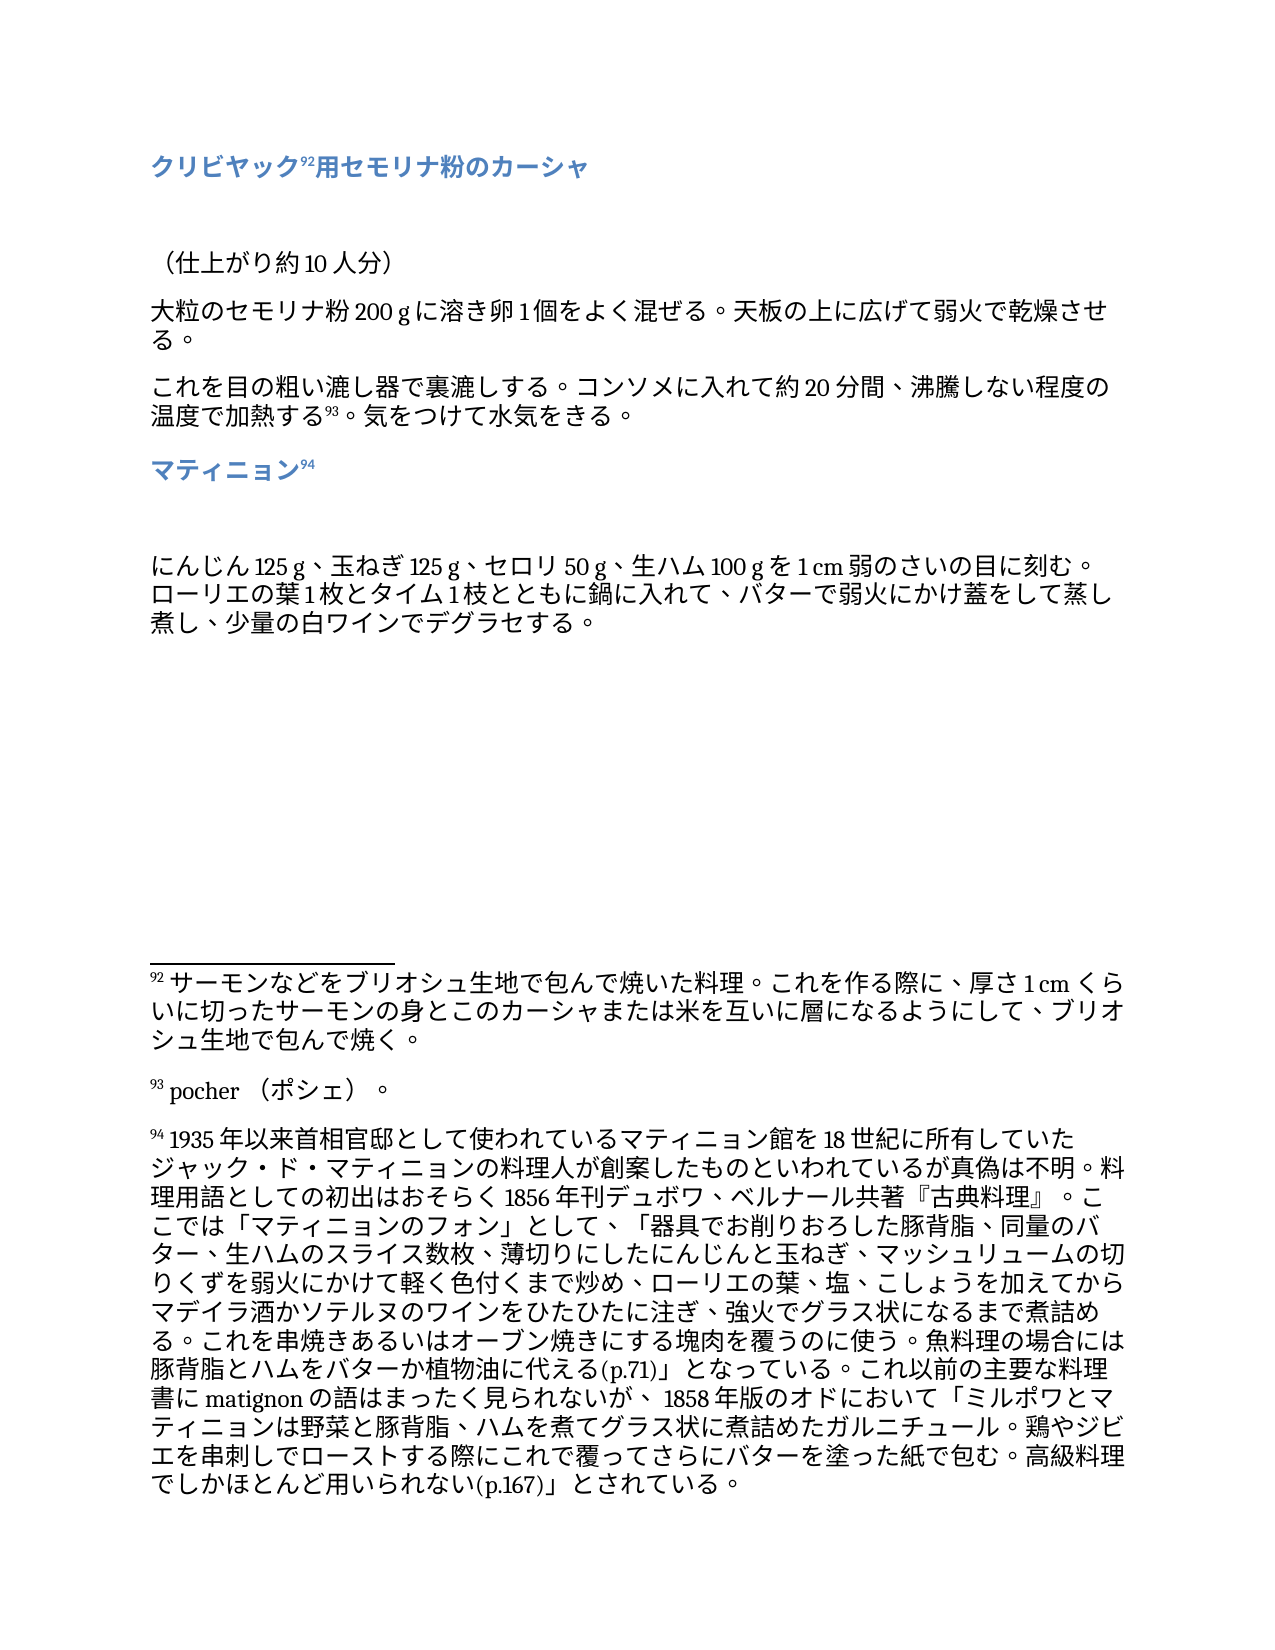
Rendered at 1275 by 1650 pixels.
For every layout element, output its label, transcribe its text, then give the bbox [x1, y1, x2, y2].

text これを目の粗い漉し器で裏漉しする。コンソメに入れて約20分間、沸騰しない程度の温度で加熱する。気をつけて水気をきる。 [150, 374, 1125, 432]
text にんじん125 g、玉ねぎ125 g、セロリ50 g、生ハム100 gを1 cm弱のさいの目に刻む。ローリエの葉1枚とタイム1枝とともに鍋に入れて、バターで弱火にかけ蓋をして蒸し煮し、少量の白ワインでデグラセする。 [150, 553, 1125, 639]
text （仕上がり約10人分） [150, 250, 1125, 279]
subtitle マティニョン [150, 452, 1125, 486]
text 大粒のセモリナ粉200 gに溶き卵1個をよく混ぜる。天板の上に広げて弱火で乾燥させる。 [150, 298, 1125, 355]
subtitle クリビヤック用セモリナ粉のカーシャ [150, 150, 1125, 184]
